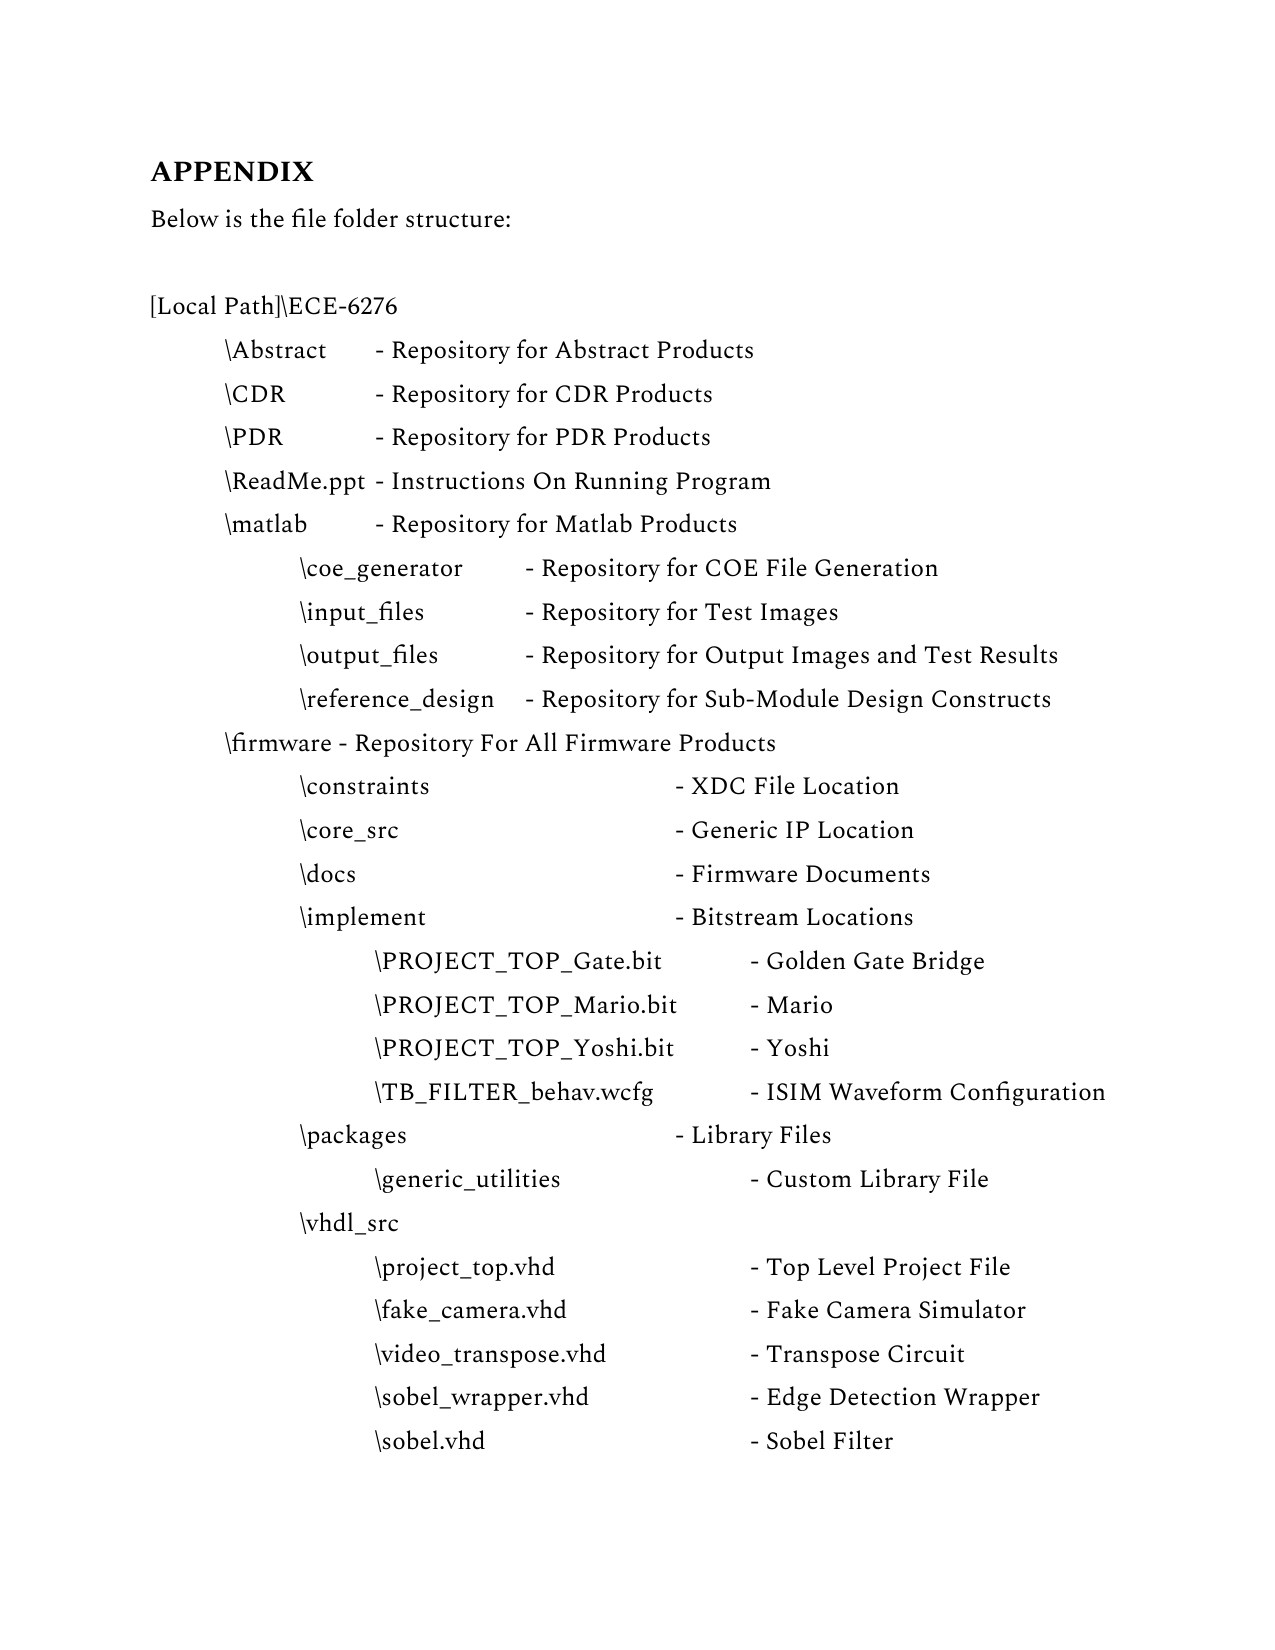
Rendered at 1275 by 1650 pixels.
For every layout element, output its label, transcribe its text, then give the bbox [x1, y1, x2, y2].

text [Local Path]\ECE-6276 [150, 288, 1125, 326]
text \core_src - Generic IP Location [300, 812, 1125, 850]
text \packages - Library Files [300, 1117, 1125, 1156]
text \output_files - Repository for Output Images and Test Results [150, 637, 1125, 675]
text \vhdl_src [300, 1205, 1125, 1243]
text \PDR - Repository for PDR Products [150, 419, 1125, 457]
text \constraints - XDC File Location [300, 768, 1125, 806]
text \implement - Bitstream Locations [300, 899, 1125, 937]
text \sobel.vhd - Sobel Filter [375, 1423, 1125, 1461]
text \video_transpose.vhd - Transpose Circuit [375, 1336, 1125, 1374]
text \PROJECT_TOP_Mario.bit - Mario [300, 987, 1125, 1024]
text \firmware - Repository For All Firmware Products [150, 725, 1125, 763]
text \PROJECT_TOP_Yoshi.bit - Yoshi [300, 1030, 1125, 1068]
text Below is the file folder structure: [150, 201, 1125, 239]
text \Abstract - Repository for Abstract Products [150, 332, 1125, 370]
text \sobel_wrapper.vhd - Edge Detection Wrapper [375, 1379, 1125, 1417]
text \docs - Firmware Documents [300, 856, 1125, 894]
text \fake_camera.vhd - Fake Camera Simulator [300, 1292, 1125, 1330]
text \ReadMe.ppt - Instructions On Running Program [150, 463, 1125, 501]
text \generic_utilities - Custom Library File [300, 1161, 1125, 1199]
text \reference_design - Repository for Sub-Module Design Constructs [150, 681, 1125, 719]
text \input_files - Repository for Test Images [150, 594, 1125, 632]
text \project_top.vhd - Top Level Project File [300, 1248, 1125, 1286]
text \TB_FILTER_behav.wcfg - ISIM Waveform Configuration [300, 1074, 1125, 1112]
text APPENDIX [150, 150, 1125, 194]
text \PROJECT_TOP_Gate.bit - Golden Gate Bridge [300, 943, 1125, 981]
text \CDR - Repository for CDR Products [150, 376, 1125, 413]
text \matlab - Repository for Matlab Products [150, 506, 1125, 544]
text \coe_generator - Repository for COE File Generation [150, 550, 1125, 588]
